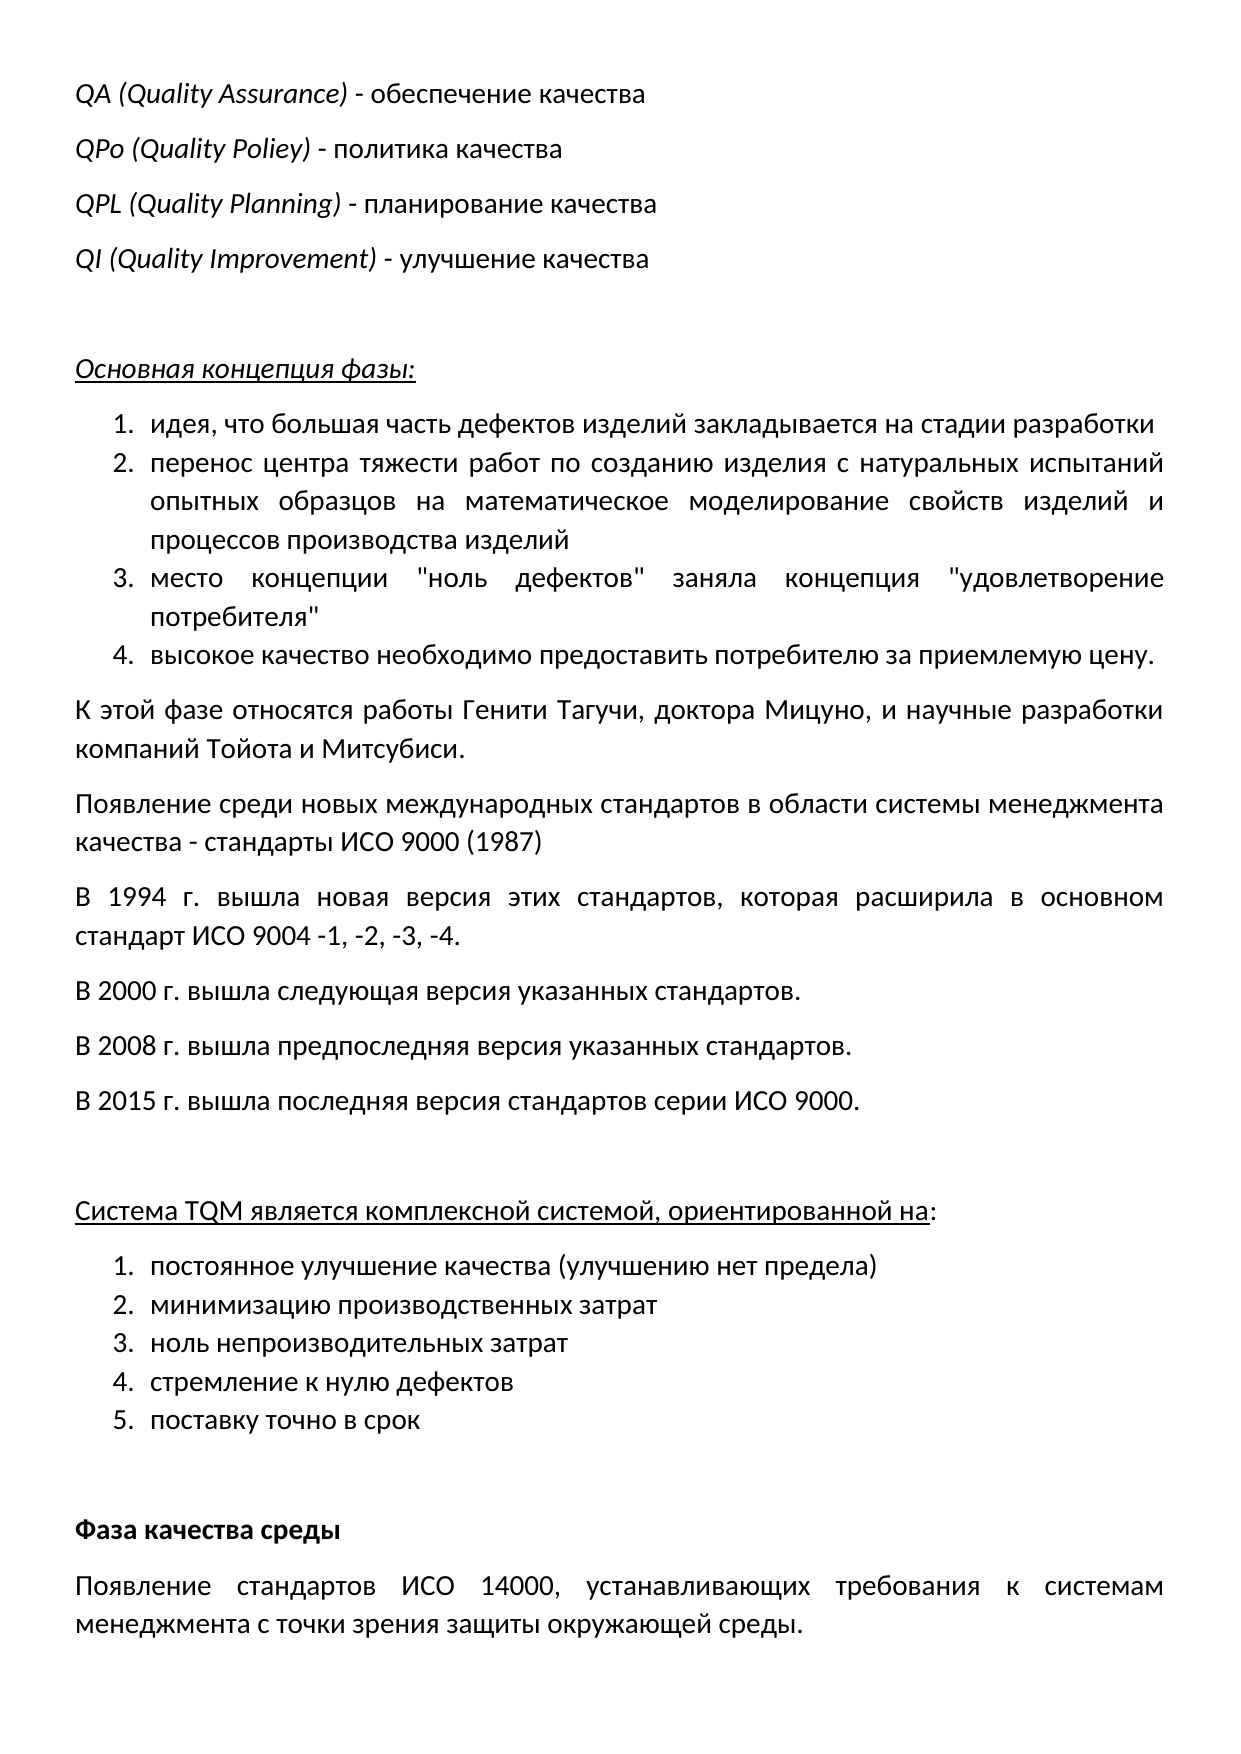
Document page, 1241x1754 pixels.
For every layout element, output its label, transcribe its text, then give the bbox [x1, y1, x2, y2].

text В 2000 г. вышла следующая версия указанных стандартов. [75, 972, 1165, 1008]
text QI (Quality Improvement) - улучшение качества [75, 240, 1165, 276]
list ноль непроизводительных затрат [112, 1324, 1165, 1360]
text QPo (Quality Poliey) - политика качества [75, 130, 1165, 166]
list место концепции "ноль дефектов" заняла концепция "удовлетворение потребителя" [112, 559, 1165, 633]
list идея, что большая часть дефектов изделий закладывается на стадии разработки [112, 406, 1165, 441]
list поставку точно в срок [112, 1401, 1165, 1437]
text Появление стандартов ИСО 14000, устанавливающих требования к системам менеджмента с точки зрения защиты окружающей среды. [75, 1567, 1165, 1641]
text В 2008 г. вышла предпоследняя версия указанных стандартов. [75, 1027, 1165, 1063]
text К этой фазе относятся работы Генити Тагучи, доктора Мицуно, и научные разработки компаний Тойота и Митсубиси. [75, 691, 1165, 765]
list постоянное улучшение качества (улучшению нет предела) [112, 1247, 1165, 1283]
text Появление среди новых международных стандартов в области системы менеджмента качества - стандарты ИСО 9000 (1987) [75, 785, 1165, 859]
text Система TQM является комплексной системой, ориентированной на: [75, 1192, 1165, 1228]
text В 2015 г. вышла последняя версия стандартов серии ИСО 9000. [75, 1082, 1165, 1118]
list перенос центра тяжести работ по созданию изделия с натуральных испытаний опытных образцов на математическое моделирование свойств изделий и процессов производства изделий [112, 444, 1165, 557]
text QA (Quality Assurance) - обеспечение качества [75, 75, 1165, 111]
text QPL (Quality Planning) - планирование качества [75, 185, 1165, 221]
text Фаза качества среды [75, 1511, 1165, 1547]
text В 1994 г. вышла новая версия этих стандартов, которая расширила в основном стандарт ИСО 9004 -1, -2, -3, -4. [75, 878, 1165, 952]
list стремление к нулю дефектов [112, 1363, 1165, 1398]
text Основная концепция фазы: [75, 351, 1165, 386]
list высокое качество необходимо предоставить потребителю за приемлемую цену. [112, 636, 1165, 672]
list минимизацию производственных затрат [112, 1286, 1165, 1322]
